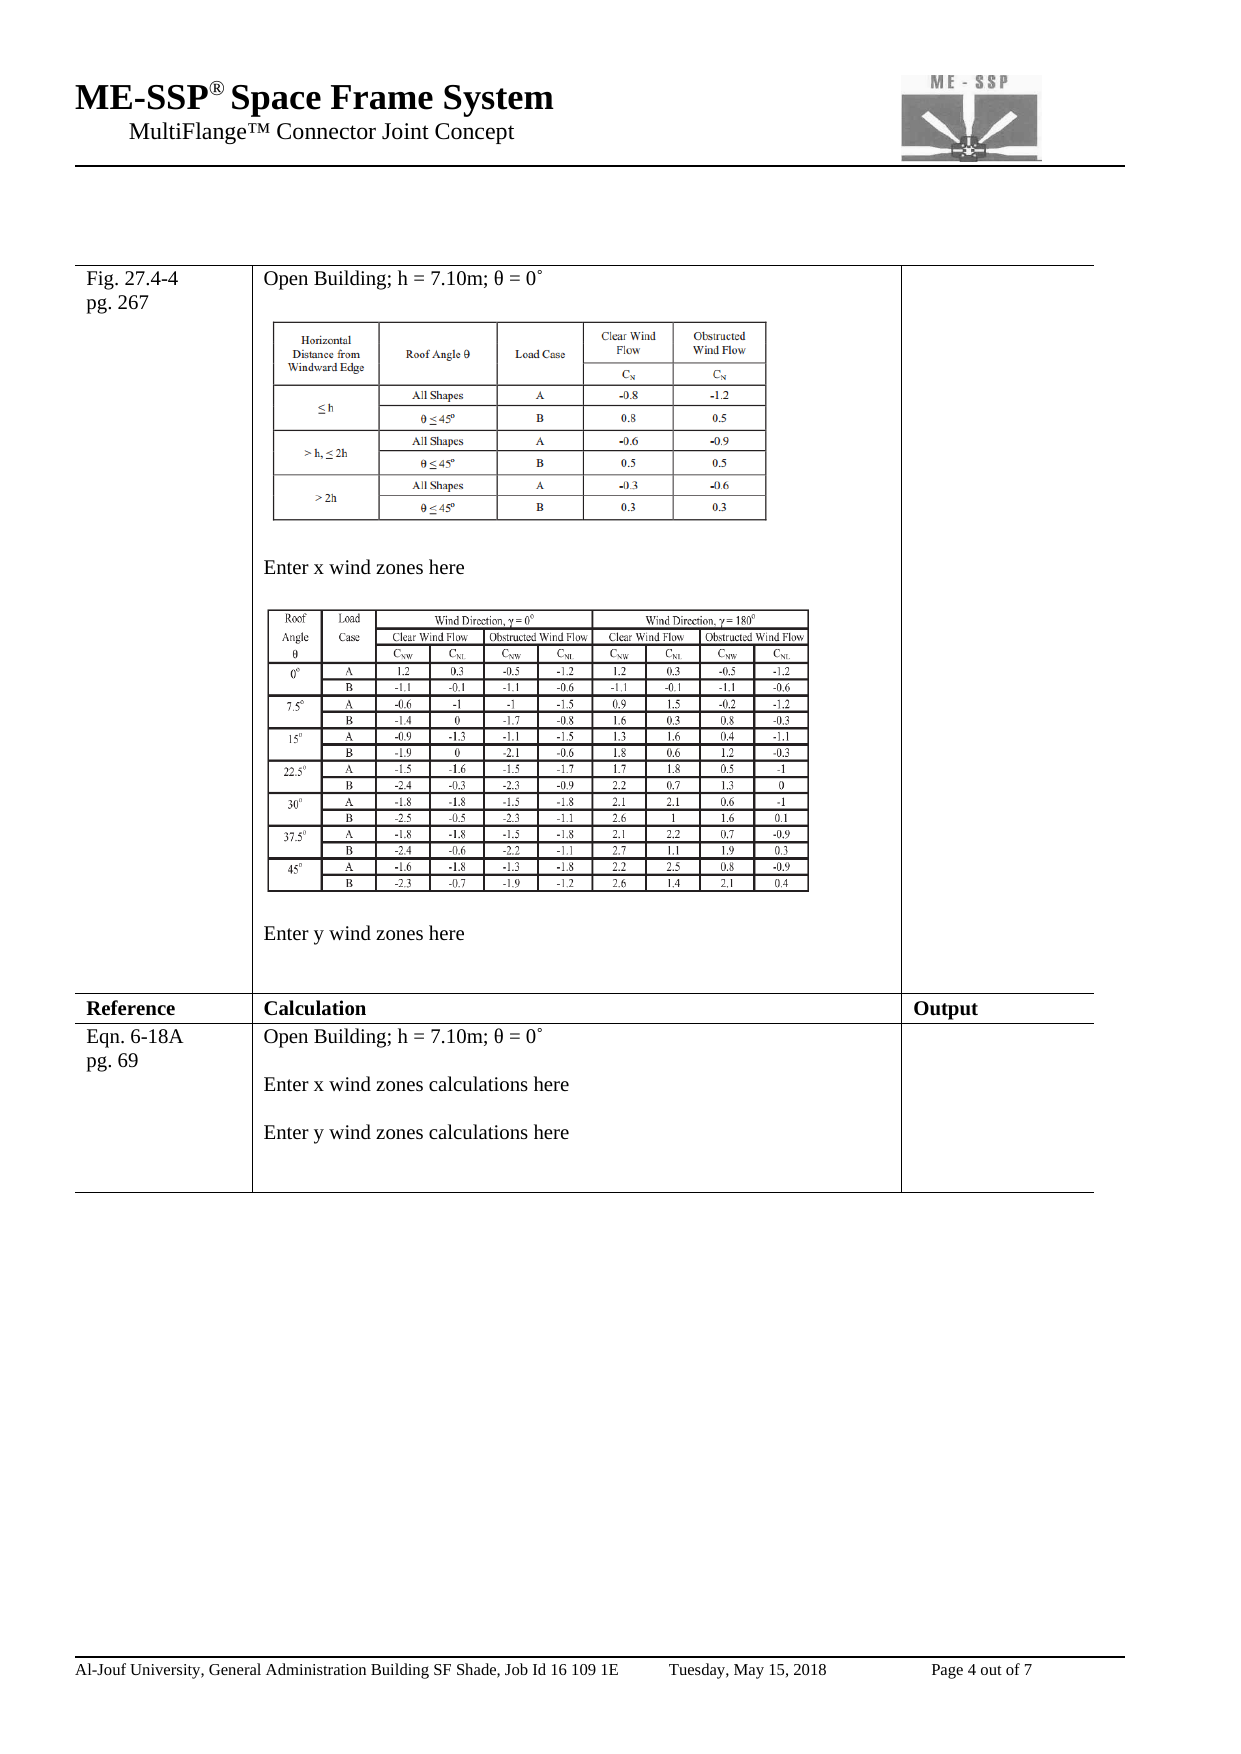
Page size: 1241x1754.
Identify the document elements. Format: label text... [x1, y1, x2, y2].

table_cell Output [902, 994, 1094, 1023]
table_header [902, 266, 1094, 993]
table_cell Open Building; h = 7.10m; θ = 0˚ Enter x wind zones calculations here Enter y wind zones calculations here [253, 1024, 901, 1192]
table_cell Eqn. 6-18A pg. 69 [75, 1024, 252, 1192]
table_cell Reference [75, 994, 252, 1023]
picture [263, 314, 777, 531]
table_cell Calculation [253, 994, 901, 1023]
table_cell [902, 1024, 1094, 1192]
table_header Fig. 27.4-4 pg. 267 [75, 266, 252, 993]
table_header Open Building; h = 7.10m; θ = 0˚ Enter x wind zones here Enter y wind zones here [253, 266, 901, 993]
picture [263, 603, 812, 897]
